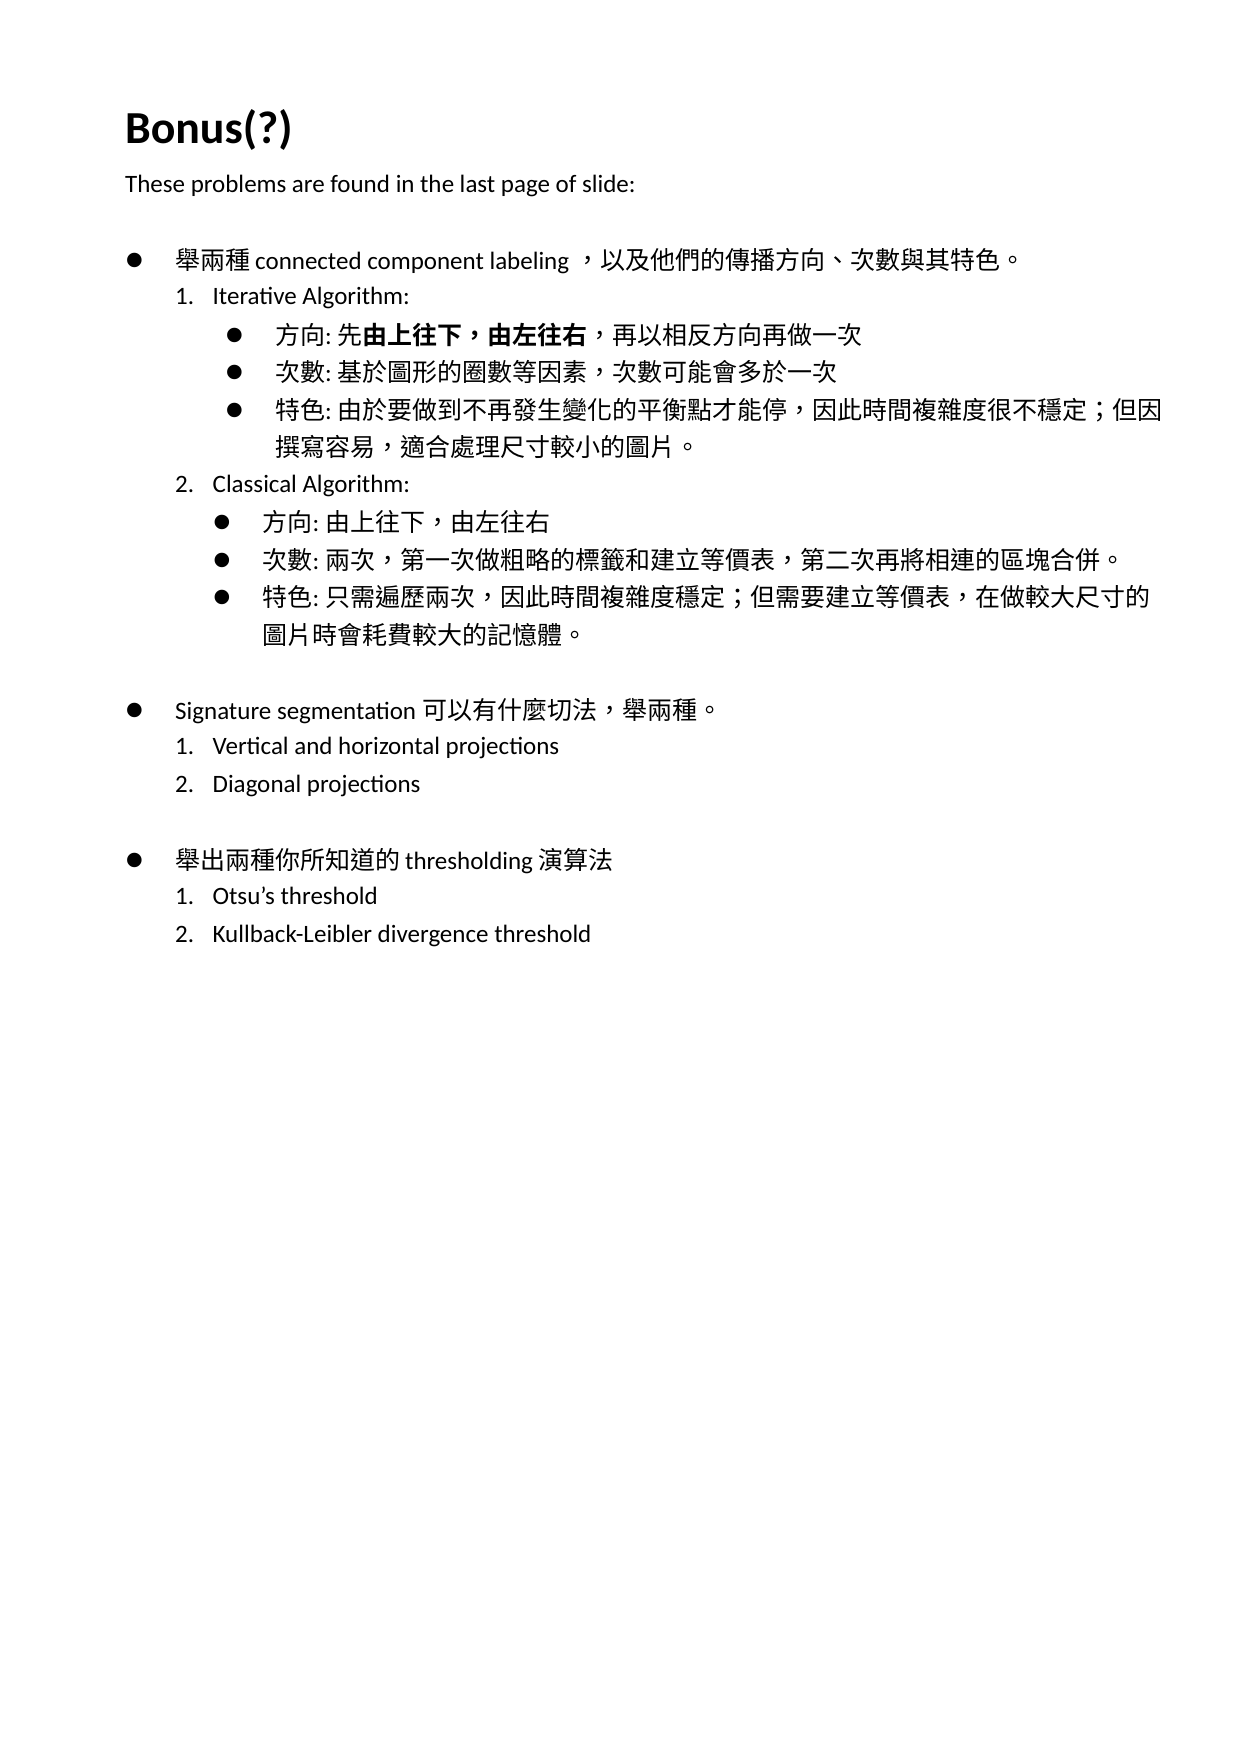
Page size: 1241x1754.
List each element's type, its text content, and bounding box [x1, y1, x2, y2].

text These problems are found in the last page of slide: [75, 164, 1165, 202]
list Iterative Algorithm: [175, 277, 1165, 314]
list Diagonal projections [175, 764, 1165, 802]
list 方向: 由上往下，由左往右 [212, 502, 1165, 539]
list 舉兩種connected component labeling ，以及他們的傳播方向、次數與其特色。 [125, 239, 1165, 277]
list 特色: 由於要做到不再發生變化的平衡點才能停，因此時間複雜度很不穩定；但因撰寫容易，適合處理尺寸較小的圖片。 [225, 389, 1165, 464]
list 特色: 只需遍歷兩次，因此時間複雜度穩定；但需要建立等價表，在做較大尺寸的圖片時會耗費較大的記憶體。 [212, 577, 1165, 652]
list Signature segmentation 可以有什麼切法，舉兩種。 [125, 689, 1165, 727]
list Classical Algorithm: [175, 464, 1165, 502]
list 次數: 兩次，第一次做粗略的標籤和建立等價表，第二次再將相連的區塊合併。 [212, 539, 1165, 577]
list 舉出兩種你所知道的thresholding 演算法 [125, 839, 1165, 877]
list Otsu’s threshold [175, 877, 1165, 914]
list 次數: 基於圖形的圈數等因素，次數可能會多於一次 [225, 352, 1165, 389]
text Bonus(?) [75, 89, 1165, 164]
list 方向: 先由上往下，由左往右，再以相反方向再做一次 [225, 314, 1165, 352]
list Vertical and horizontal projections [175, 727, 1165, 764]
list Kullback-Leibler divergence threshold [175, 914, 1165, 952]
